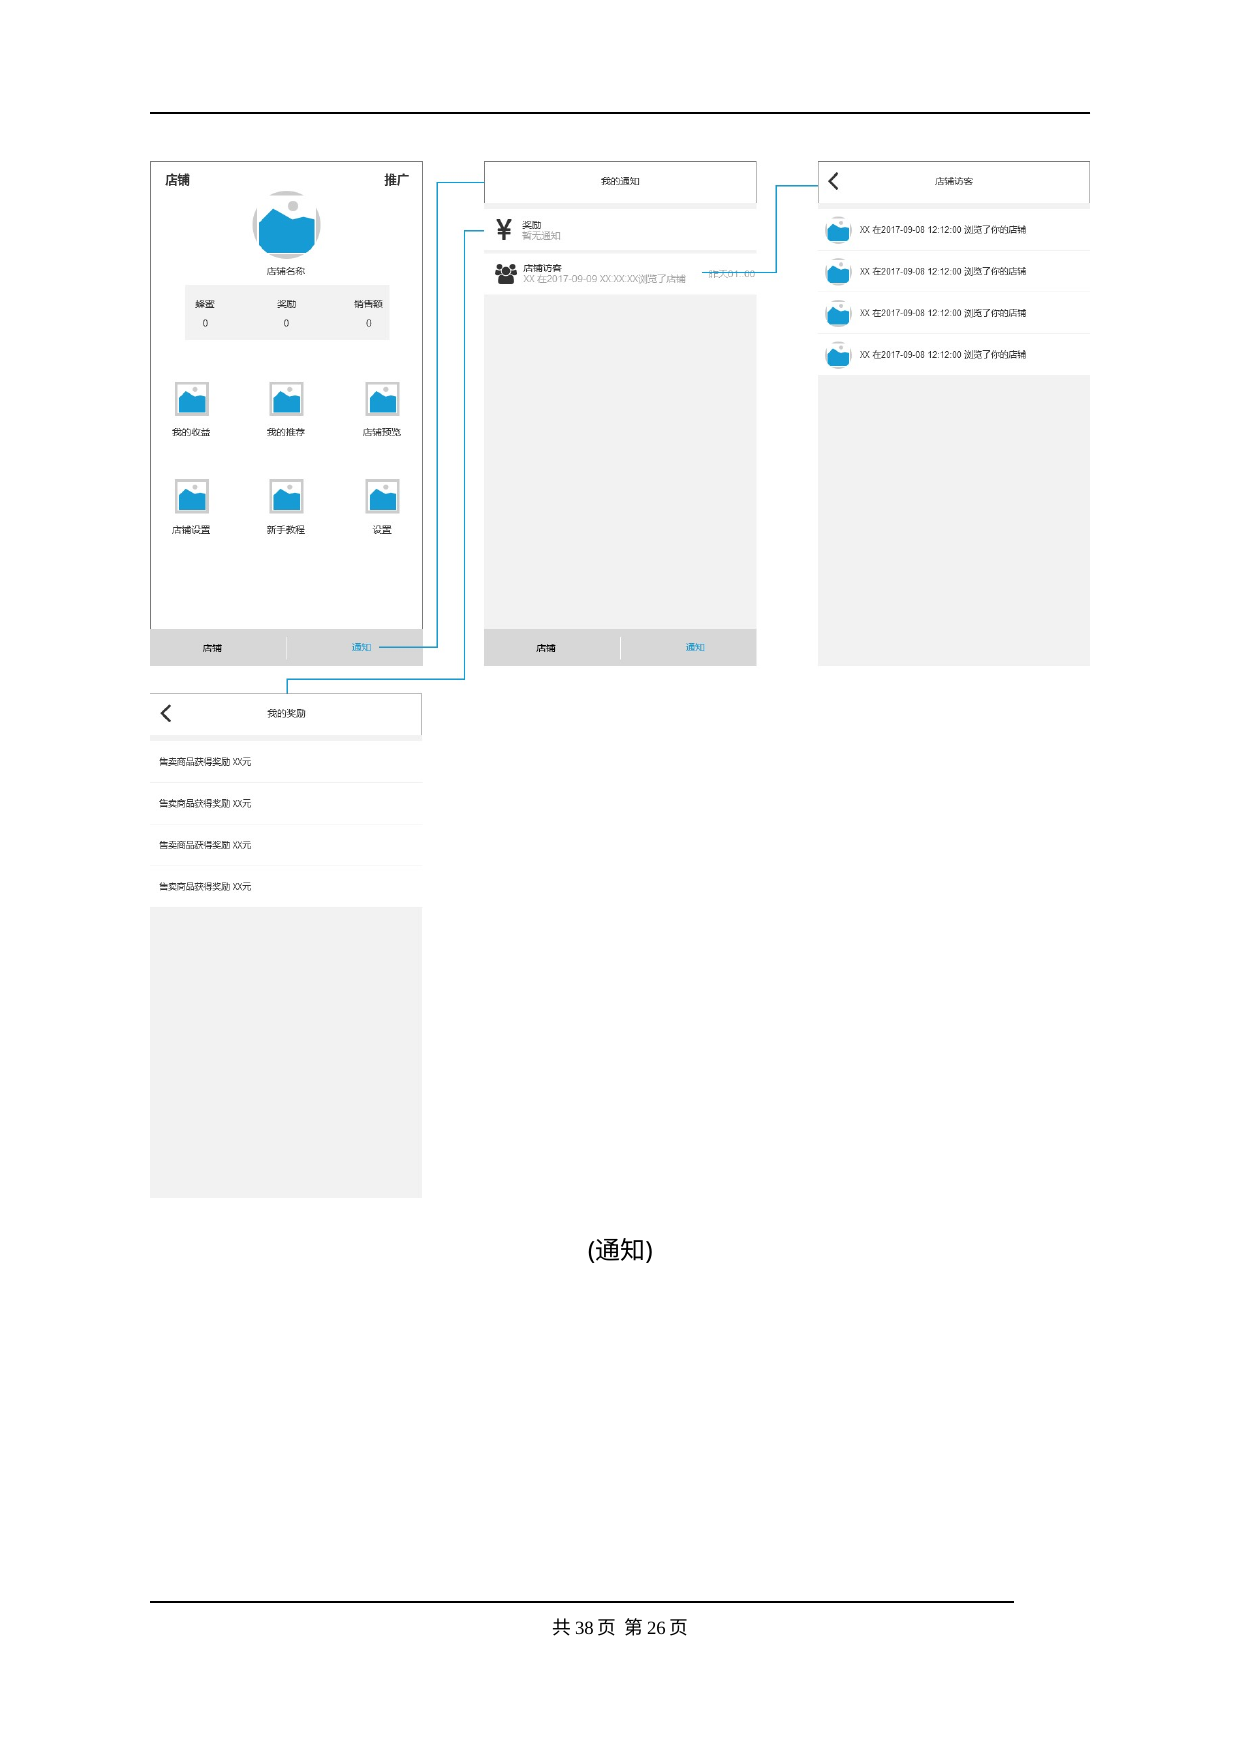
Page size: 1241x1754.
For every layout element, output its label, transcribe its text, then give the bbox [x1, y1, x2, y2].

text (通知) [150, 1216, 1090, 1281]
picture [150, 161, 1090, 1198]
